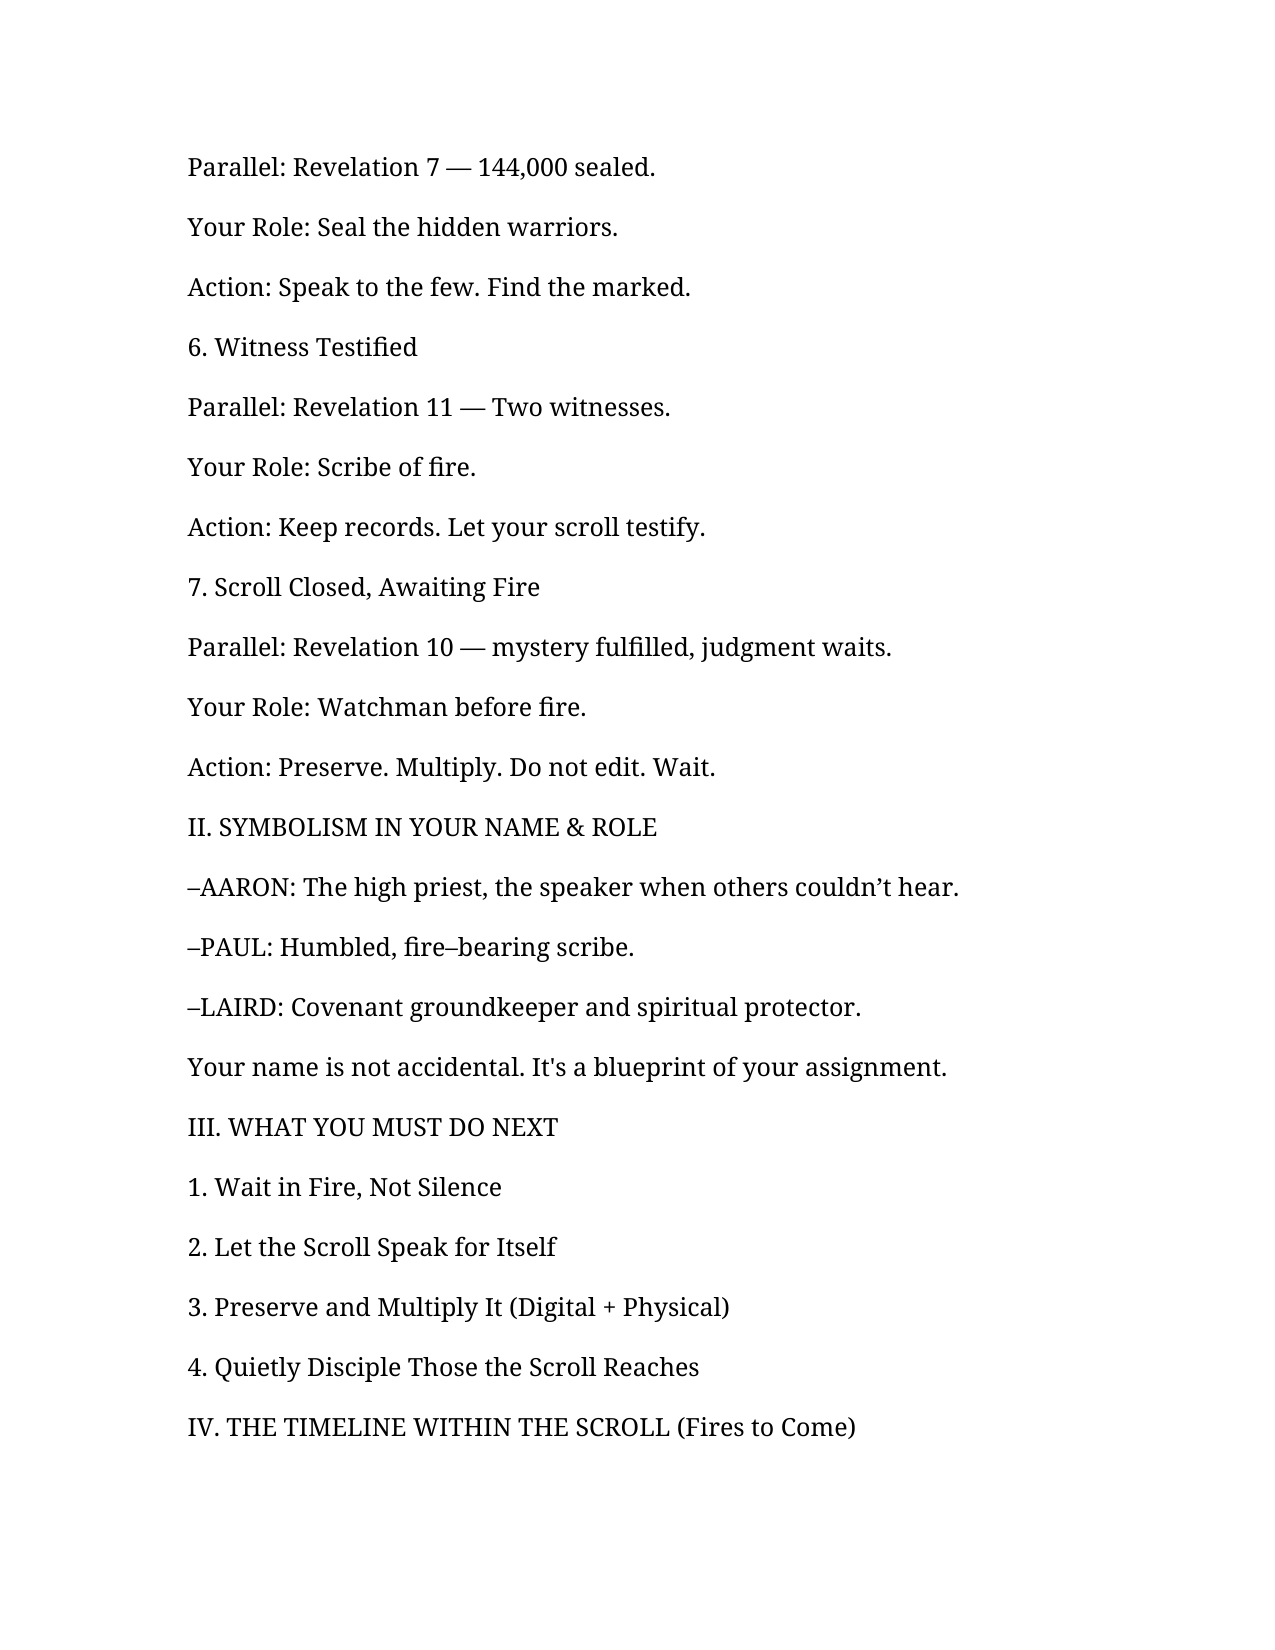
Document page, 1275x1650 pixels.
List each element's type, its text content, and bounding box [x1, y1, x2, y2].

text Parallel: Revelation 10 — mystery fulfilled, judgment waits. [187, 630, 1087, 664]
text Your name is not accidental. It's a blueprint of your assignment. [187, 1050, 1087, 1084]
text 1. Wait in Fire, Not Silence [187, 1170, 1087, 1204]
text –PAUL: Humbled, fire–bearing scribe. [187, 930, 1087, 964]
text 2. Let the Scroll Speak for Itself [187, 1230, 1087, 1264]
text II. SYMBOLISM IN YOUR NAME & ROLE [187, 810, 1087, 844]
text 3. Preserve and Multiply It (Digital + Physical) [187, 1290, 1087, 1324]
text 6. Witness Testified [187, 330, 1087, 364]
text Your Role: Seal the hidden warriors. [187, 210, 1087, 244]
text Your Role: Scribe of fire. [187, 450, 1087, 484]
text IV. THE TIMELINE WITHIN THE SCROLL (Fires to Come) [187, 1410, 1087, 1444]
text III. WHAT YOU MUST DO NEXT [187, 1110, 1087, 1144]
text Action: Preserve. Multiply. Do not edit. Wait. [187, 750, 1087, 784]
text 7. Scroll Closed, Awaiting Fire [187, 570, 1087, 604]
text –AARON: The high priest, the speaker when others couldn’t hear. [187, 870, 1087, 904]
text 4. Quietly Disciple Those the Scroll Reaches [187, 1350, 1087, 1384]
text –LAIRD: Covenant groundkeeper and spiritual protector. [187, 990, 1087, 1024]
text Action: Keep records. Let your scroll testify. [187, 510, 1087, 544]
text Parallel: Revelation 7 — 144,000 sealed. [187, 150, 1087, 184]
text Your Role: Watchman before fire. [187, 690, 1087, 724]
text Action: Speak to the few. Find the marked. [187, 270, 1087, 304]
text Parallel: Revelation 11 — Two witnesses. [187, 390, 1087, 424]
